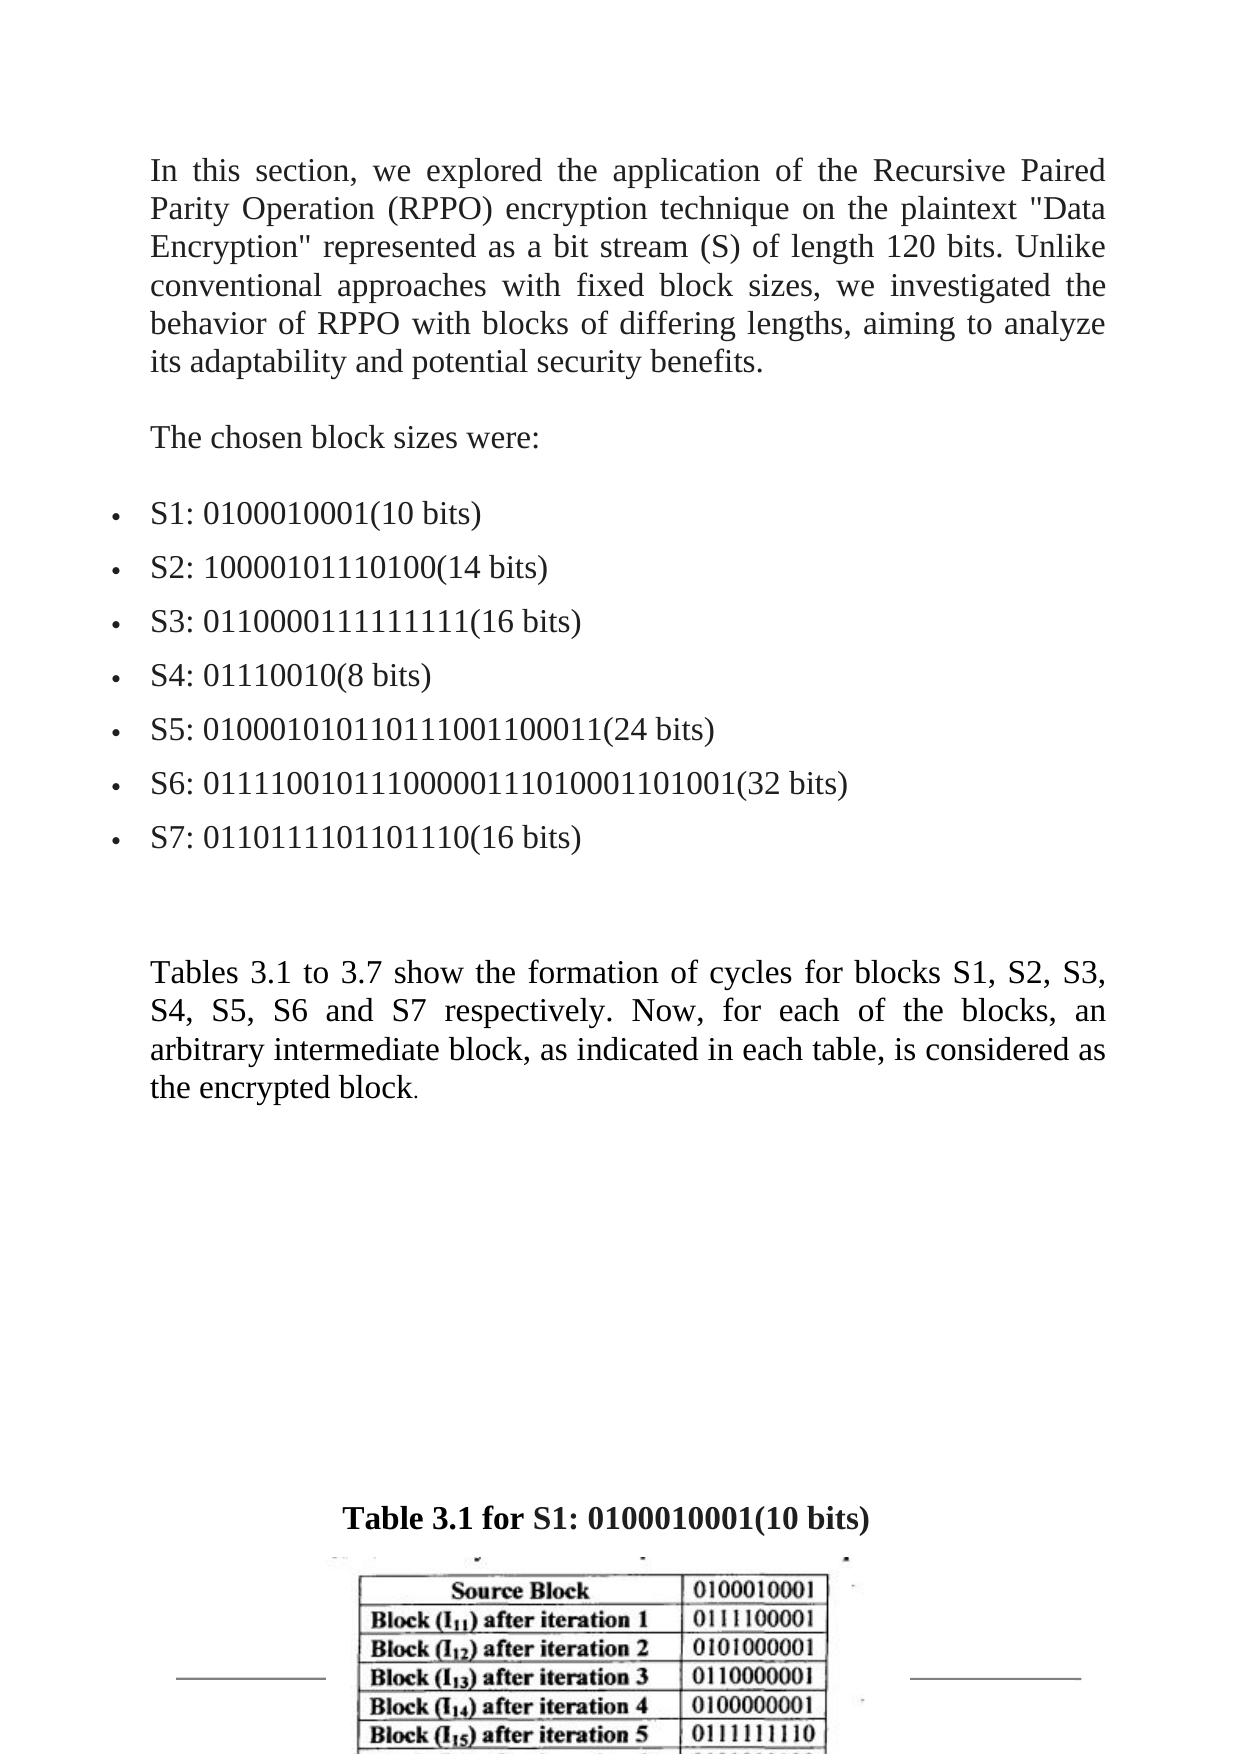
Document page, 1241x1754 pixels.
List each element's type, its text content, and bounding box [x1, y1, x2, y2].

list S6: 01111001011100000111010001101001(32 bits) [112, 763, 1107, 801]
list S7: 0110111101101110(16 bits) [112, 817, 1107, 855]
text Table 3.1 for S1: 0100010001(10 bits) [150, 1498, 1107, 1537]
text In this section, we explored the application of the Recursive Paired Parity Operation (RPPO) encryption technique on the plaintext "Data Encryption" represented as a bit stream (S) of length 120 bits. Unlike conventional approaches with fixed block sizes, we investigated the behavior of RPPO with blocks of differing lengths, aiming to analyze its adaptability and potential security benefits. [150, 150, 1107, 380]
list S4: 01110010(8 bits) [112, 655, 1107, 693]
picture [326, 1557, 910, 1754]
list S2: 10000101110100(14 bits) [112, 547, 1107, 586]
list S5: 010001010110111001100011(24 bits) [112, 709, 1107, 747]
list S3: 0110000111111111(16 bits) [112, 601, 1107, 639]
list S1: 0100010001(10 bits) [112, 493, 1107, 532]
text The chosen block sizes were: [150, 417, 1107, 456]
text Tables 3.1 to 3.7 show the formation of cycles for blocks S1, S2, S3, S4, S5, S6 and S7 respectively. Now, for each of the blocks, an arbitrary intermediate block, as indicated in each table, is considered as the encrypted block. [150, 952, 1107, 1105]
